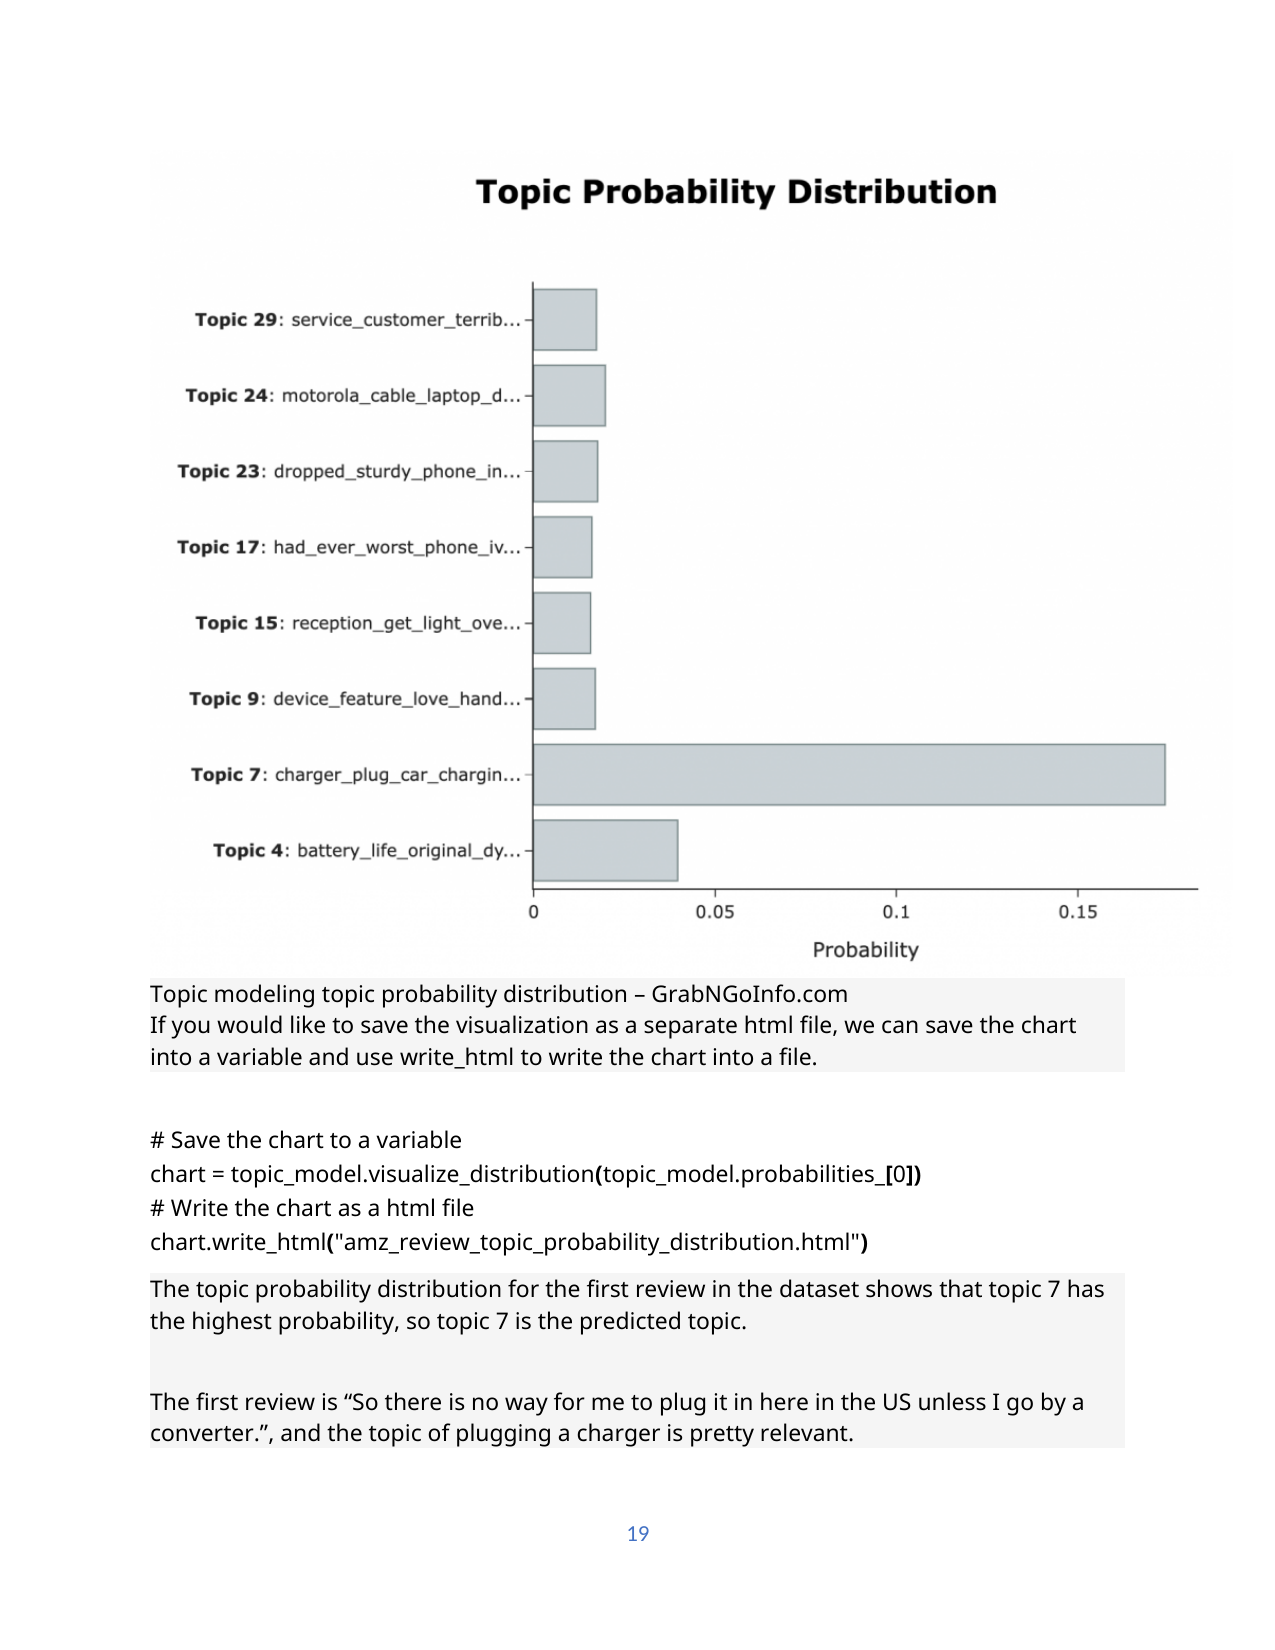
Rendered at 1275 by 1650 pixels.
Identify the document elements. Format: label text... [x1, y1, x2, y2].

text The first review is “So there is no way for me to plug it in here in the US unless I go by a converter.”, and the topic of plugging a charger is pretty relevant. [150, 1386, 1125, 1448]
picture [150, 150, 1233, 978]
text The topic probability distribution for the first review in the dataset shows that topic 7 has the highest probability, so topic 7 is the predicted topic. [150, 1273, 1125, 1336]
text # Write the chart as a html file [150, 1189, 1125, 1223]
text If you would like to save the visualization as a separate html file, we can save the chart into a variable and use write_html to write the chart into a file. [150, 1009, 1125, 1072]
text chart = topic_model.visualize_distribution(topic_model.probabilities_[0]) [150, 1155, 1125, 1189]
text # Save the chart to a variable [150, 1122, 1125, 1155]
text chart.write_html("amz_review_topic_probability_distribution.html") [150, 1223, 1125, 1257]
text Topic modeling topic probability distribution – GrabNGoInfo.com [150, 978, 1125, 1009]
